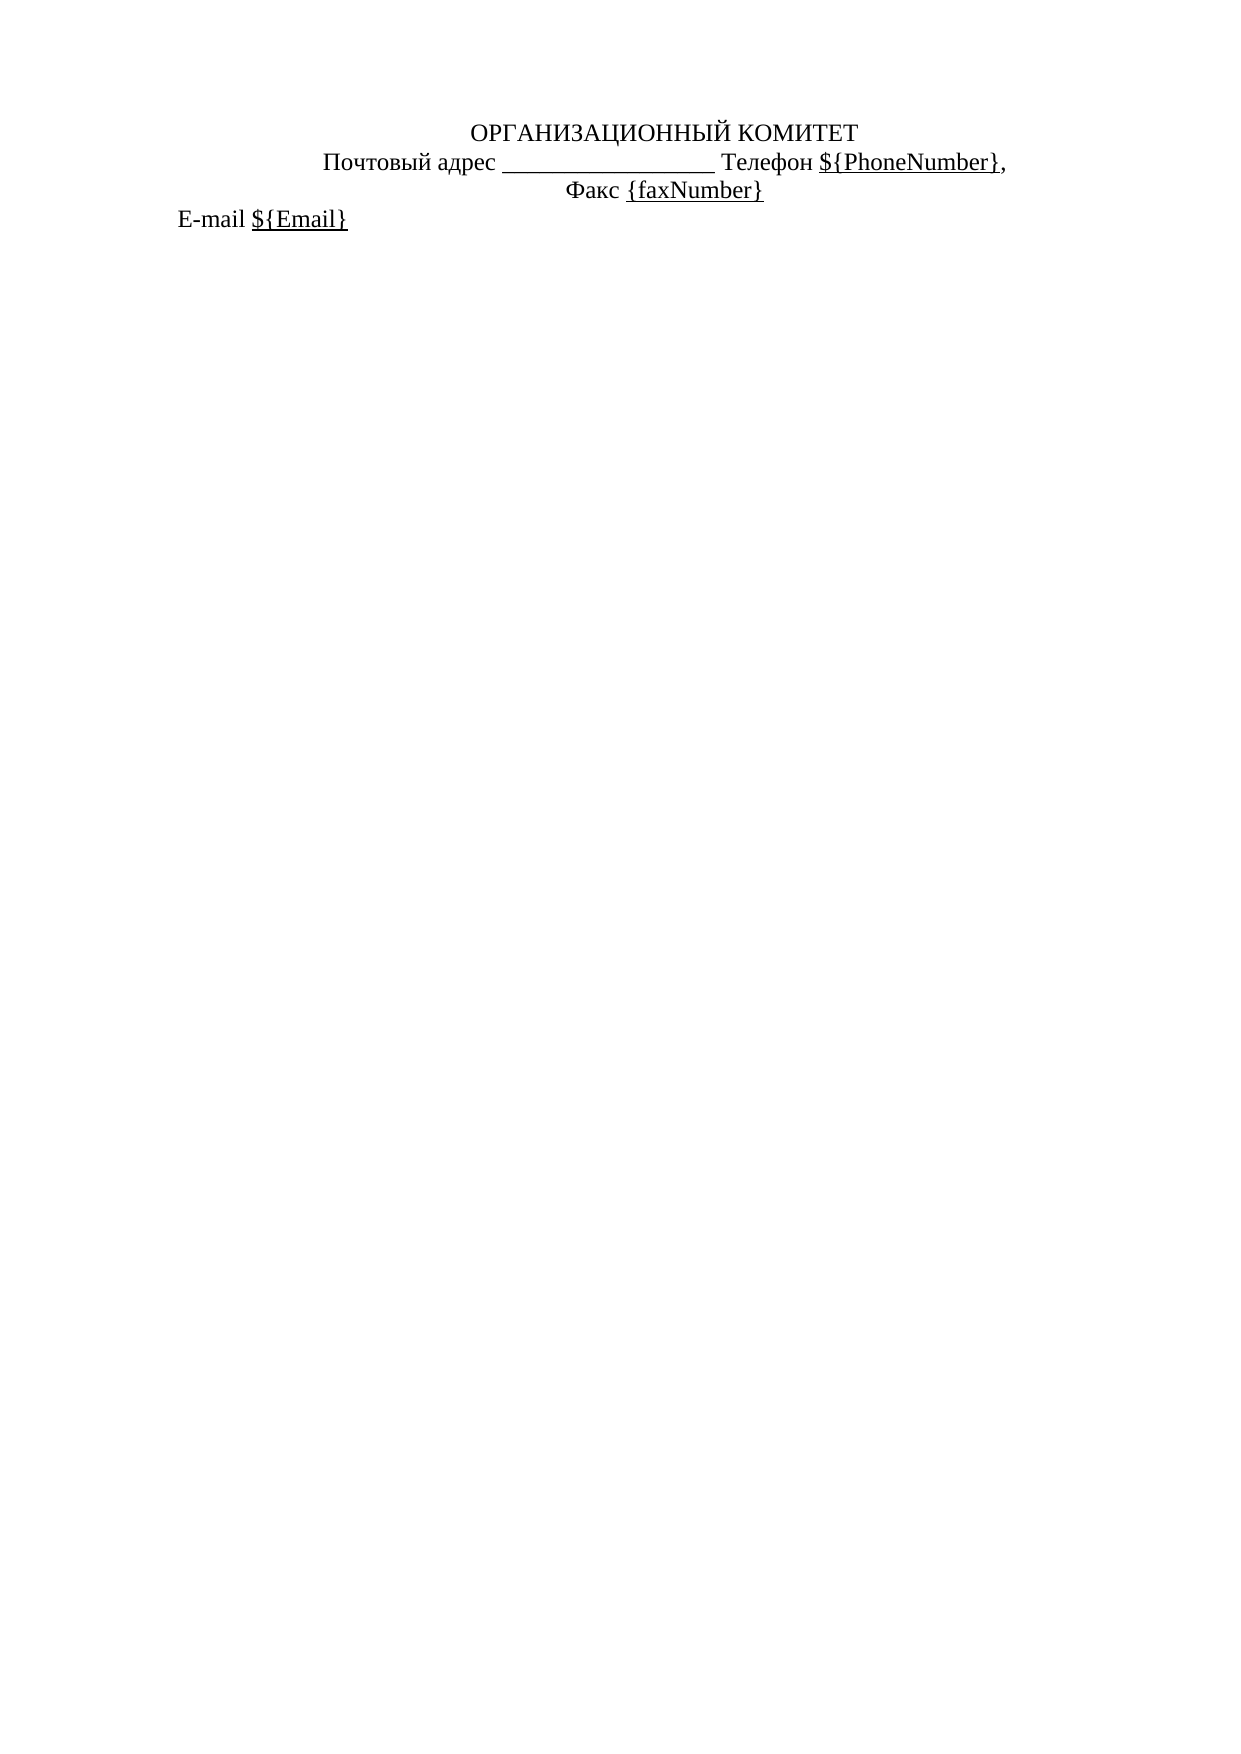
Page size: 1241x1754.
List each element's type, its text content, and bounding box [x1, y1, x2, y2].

text E-mail ${Email} [177, 204, 1152, 233]
text Факс {faxNumber} [295, 176, 1033, 204]
text ОРГАНИЗАЦИОННЫЙ КОМИТЕТ [295, 118, 1033, 147]
text Почтовый адрес _________________ Телефон ${PhoneNumber}, [295, 147, 1033, 176]
